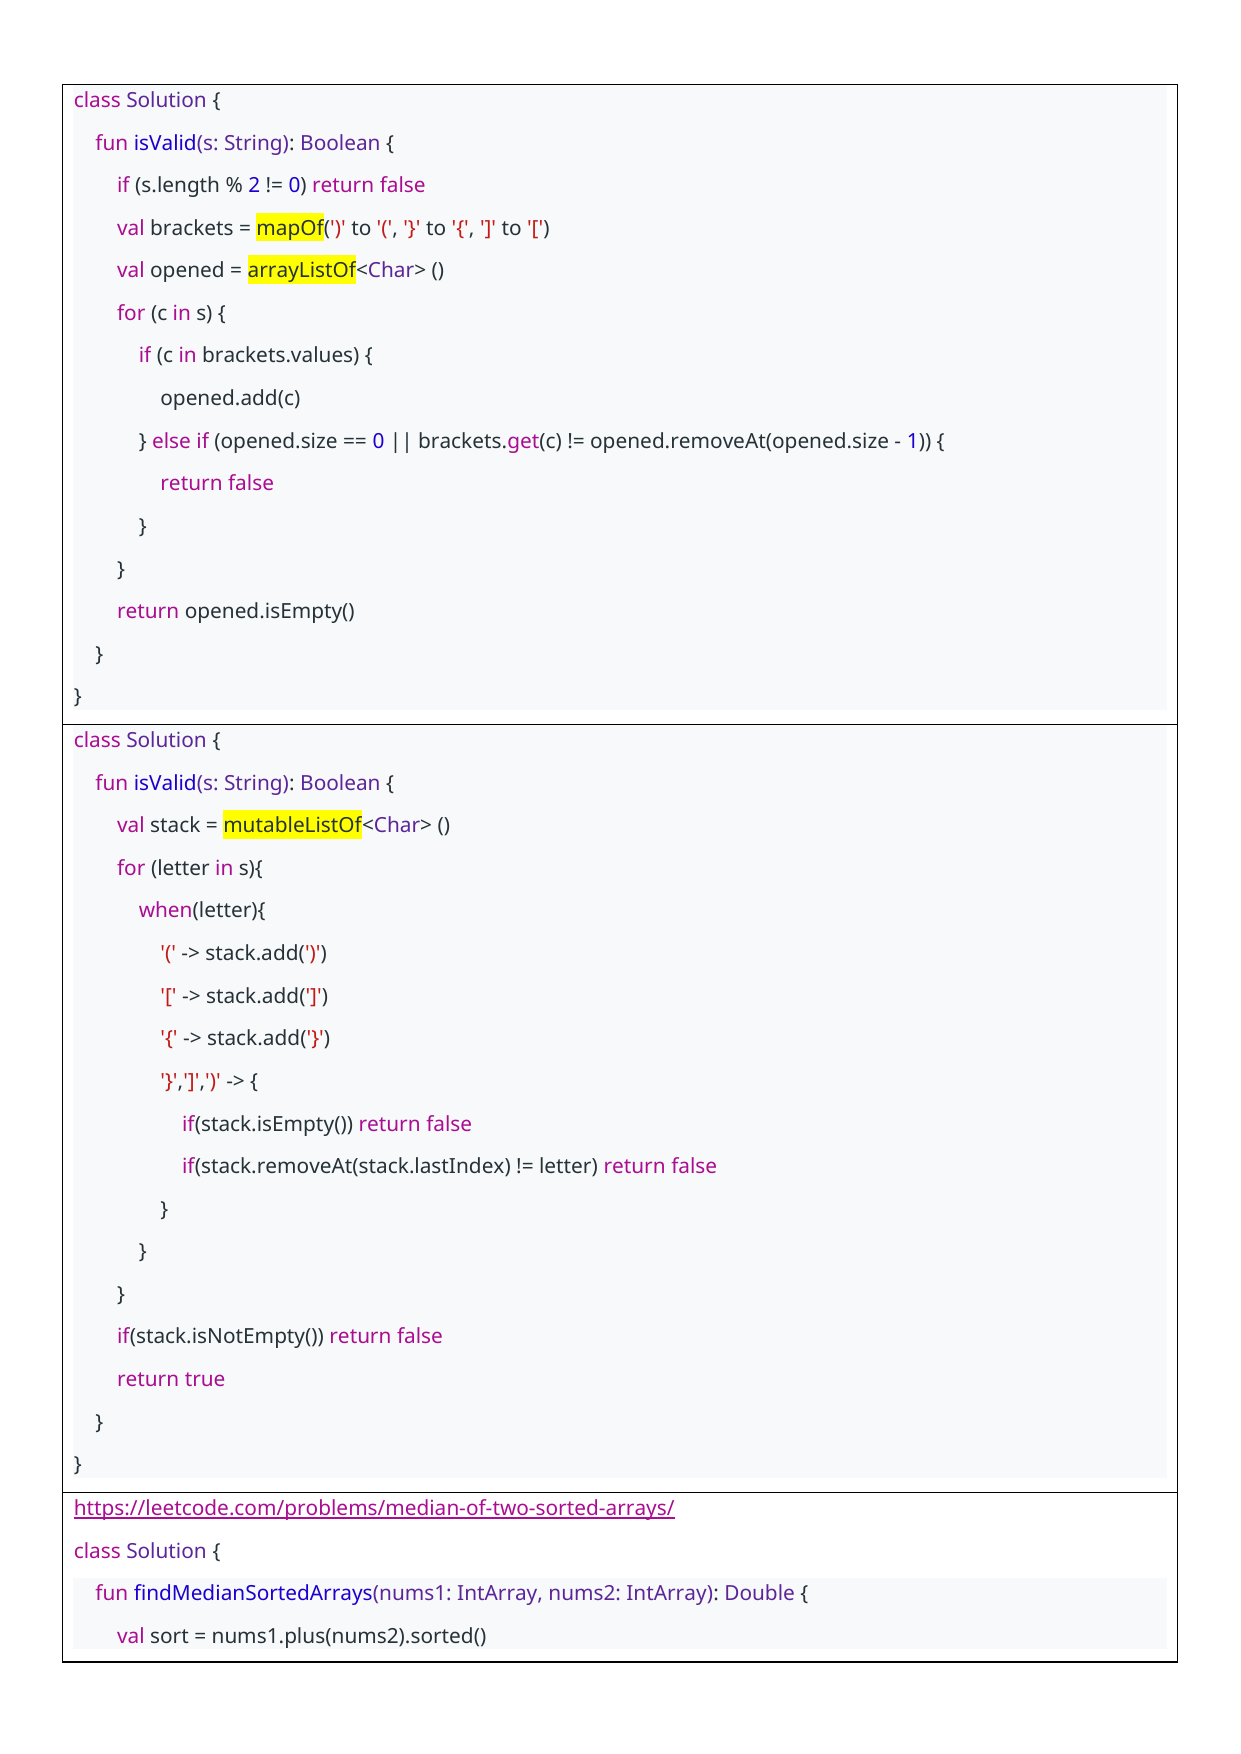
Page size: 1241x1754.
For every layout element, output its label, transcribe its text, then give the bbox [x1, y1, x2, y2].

table_cell class Solution { fun isValid(s: String): Boolean { val stack = mutableListOf<Char> () for (letter in s){ when(letter){ '(' -> stack.add(')') '[' -> stack.add(']') '{' -> stack.add('}') '}',']',')' -> { if(stack.isEmpty()) return false if(stack.removeAt(stack.lastIndex) != letter) return false } } } if(stack.isNotEmpty()) return false return true } } [63, 725, 1177, 1492]
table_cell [63, 1493, 1177, 1661]
table_header class Solution { fun isValid(s: String): Boolean { if (s.length % 2 != 0) return false val brackets = mapOf(')' to '(', '}' to '{', ']' to '[') val opened = arrayListOf<Char> () for (c in s) { if (c in brackets.values) { opened.add(c) } else if (opened.size == 0 || brackets.get(c) != opened.removeAt(opened.size - 1)) { return false } } return opened.isEmpty() } } [63, 85, 1177, 724]
